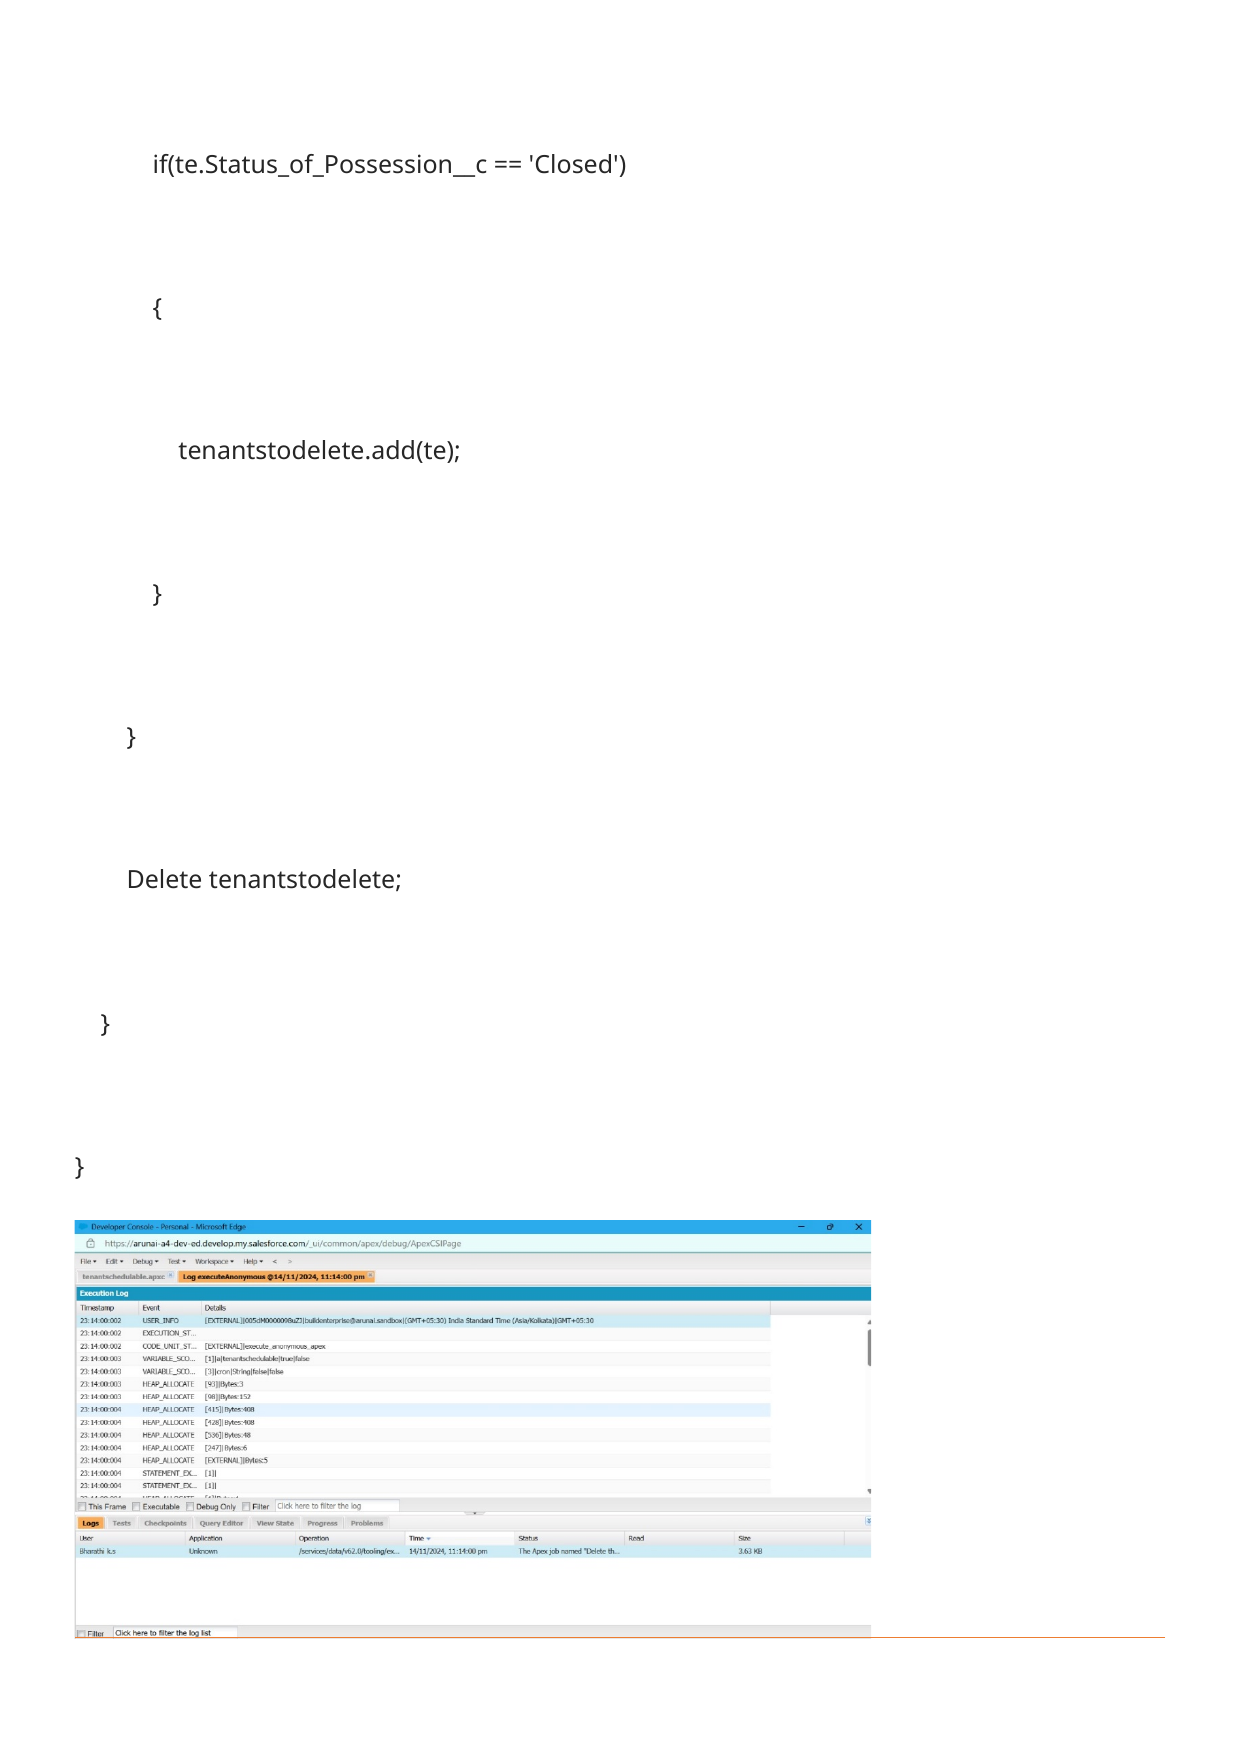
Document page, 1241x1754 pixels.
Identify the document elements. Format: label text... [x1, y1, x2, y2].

subtitle } [74, 1005, 1165, 1039]
subtitle } [74, 1148, 1165, 1182]
subtitle } [74, 719, 1165, 753]
subtitle tenantstodelete.add(te); [74, 433, 1165, 467]
subtitle Delete tenantstodelete; [74, 862, 1165, 896]
subtitle if(te.Status_of_Possession__c == 'Closed') [74, 147, 1165, 181]
subtitle { [74, 290, 1165, 324]
picture [74, 1220, 872, 1639]
subtitle } [74, 576, 1165, 610]
